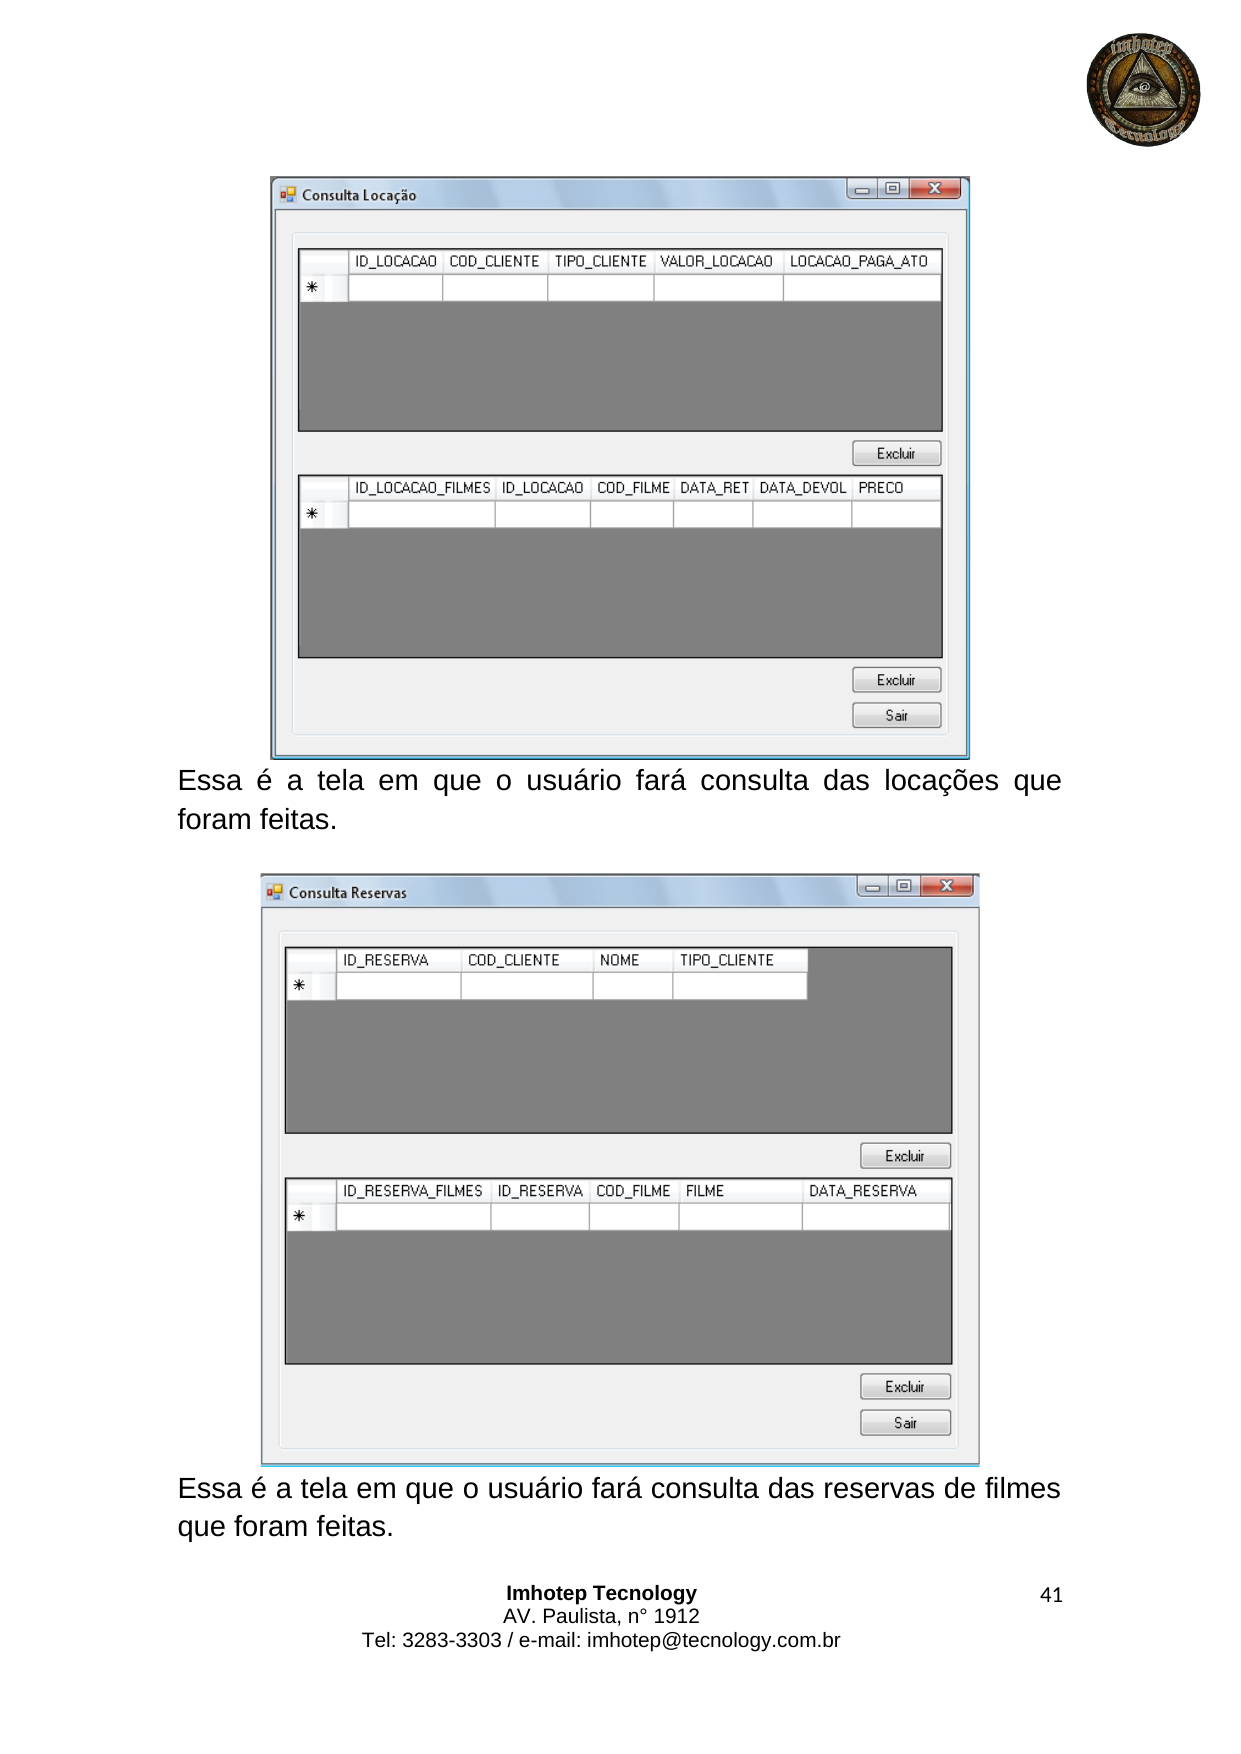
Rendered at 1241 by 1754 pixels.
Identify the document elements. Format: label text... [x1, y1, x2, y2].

picture [260, 872, 980, 1467]
text Essa é a tela em que o usuário fará consulta das locações que foram feitas. [177, 763, 1063, 836]
picture [270, 176, 971, 760]
text Essa é a tela em que o usuário fará consulta das reservas de filmes que foram feitas. [177, 1471, 1063, 1543]
picture [1084, 31, 1203, 148]
